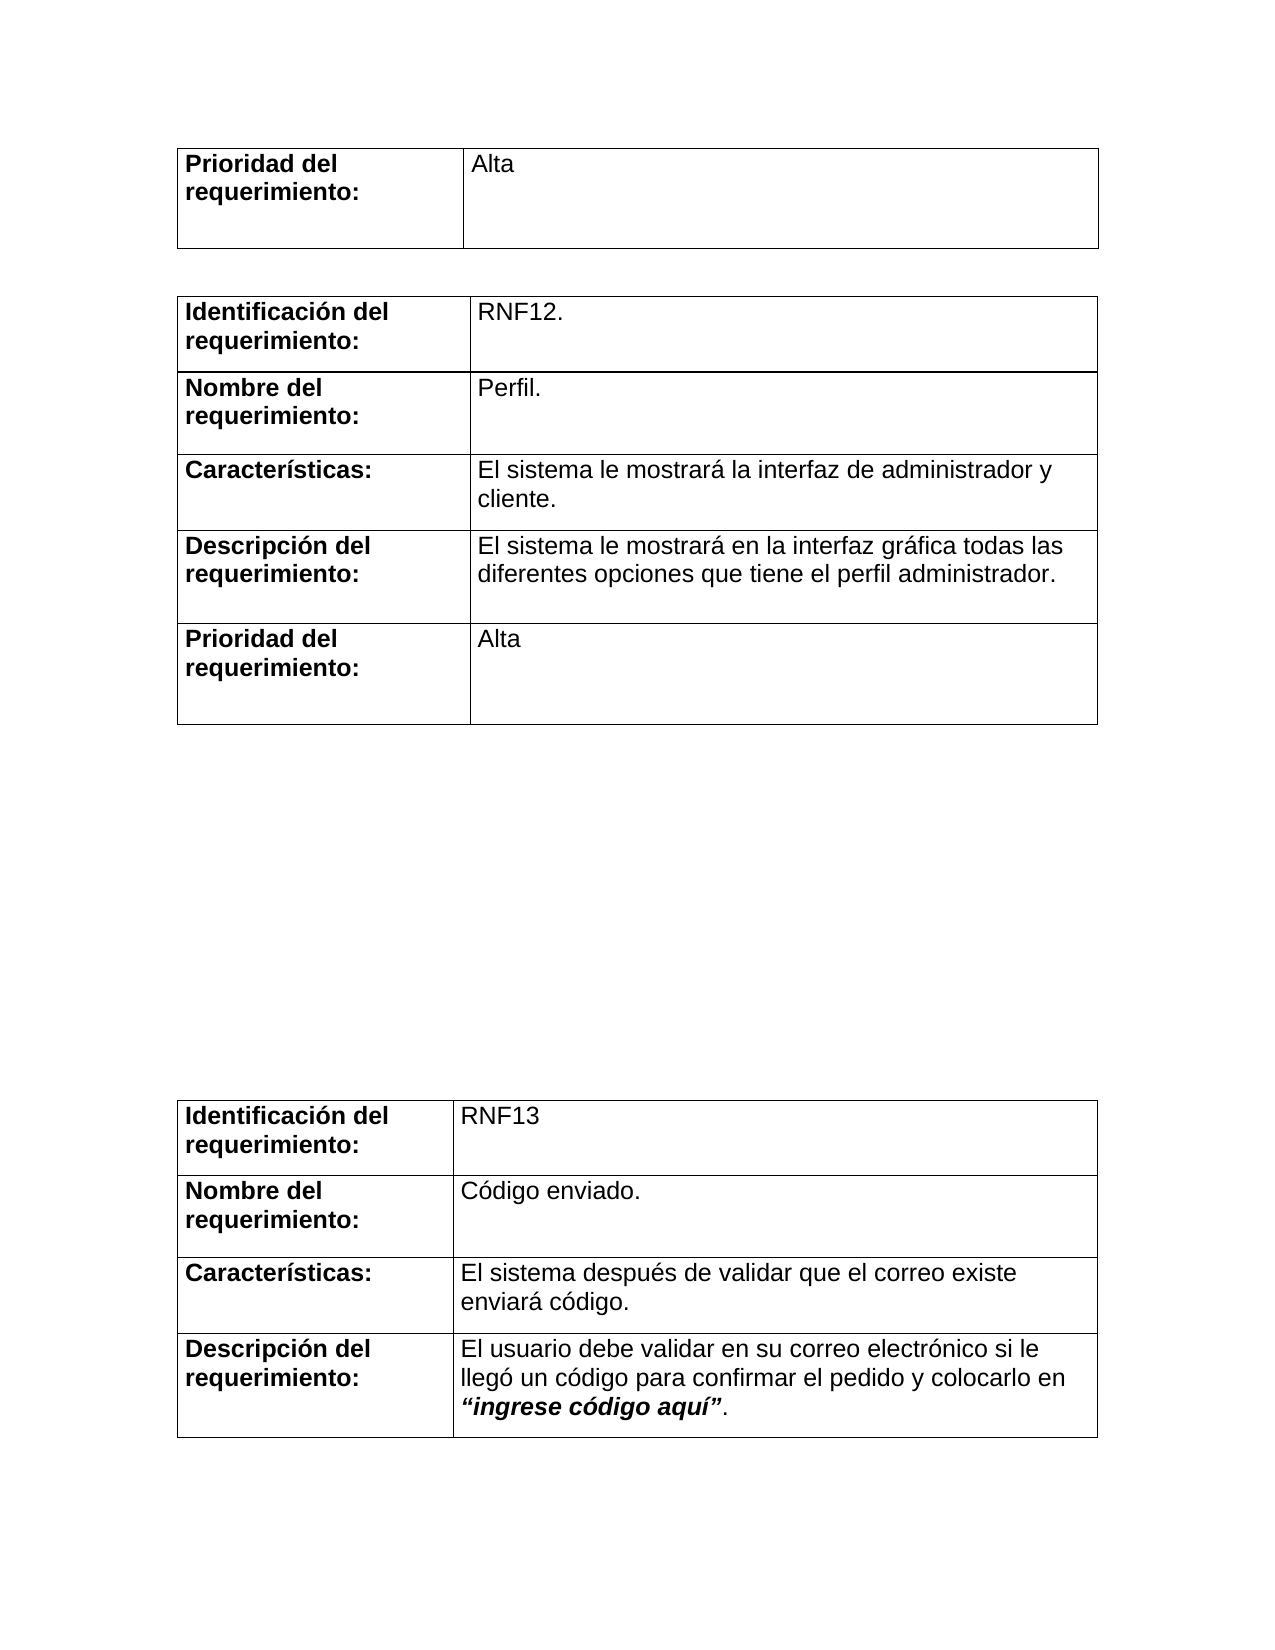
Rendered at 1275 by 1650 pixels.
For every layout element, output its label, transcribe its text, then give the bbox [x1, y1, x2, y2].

table_header RNF13 [454, 1101, 1097, 1175]
table_cell Prioridad del requerimiento: [178, 624, 470, 724]
table_cell Prioridad del requerimiento: [178, 149, 463, 248]
table_cell Nombre del requerimiento: [178, 1176, 453, 1257]
table_header Identificación del requerimiento: [178, 297, 470, 371]
table_header Identificación del requerimiento: [178, 1101, 453, 1175]
table_cell Descripción del requerimiento: [178, 1334, 453, 1437]
table_header RNF12. [471, 297, 1097, 371]
table_cell El usuario debe validar en su correo electrónico si le llegó un código para confirmar el pedido y colocarlo en “ingrese código aquí”. [454, 1334, 1097, 1437]
table_cell El sistema le mostrará la interfaz de administrador y cliente. [471, 455, 1097, 529]
table_cell El sistema después de validar que el correo existe enviará código. [454, 1258, 1097, 1333]
table_cell Código enviado. [454, 1176, 1097, 1257]
table_cell Alta [464, 149, 1098, 248]
table_cell Características: [178, 455, 470, 529]
table_cell Alta [471, 624, 1097, 724]
table_cell Características: [178, 1258, 453, 1333]
table_cell Descripción del requerimiento: [178, 531, 470, 623]
table_cell Nombre del requerimiento: [178, 373, 470, 454]
table_cell El sistema le mostrará en la interfaz gráfica todas las diferentes opciones que tiene el perfil administrador. [471, 531, 1097, 623]
table_cell Perfil. [471, 373, 1097, 454]
